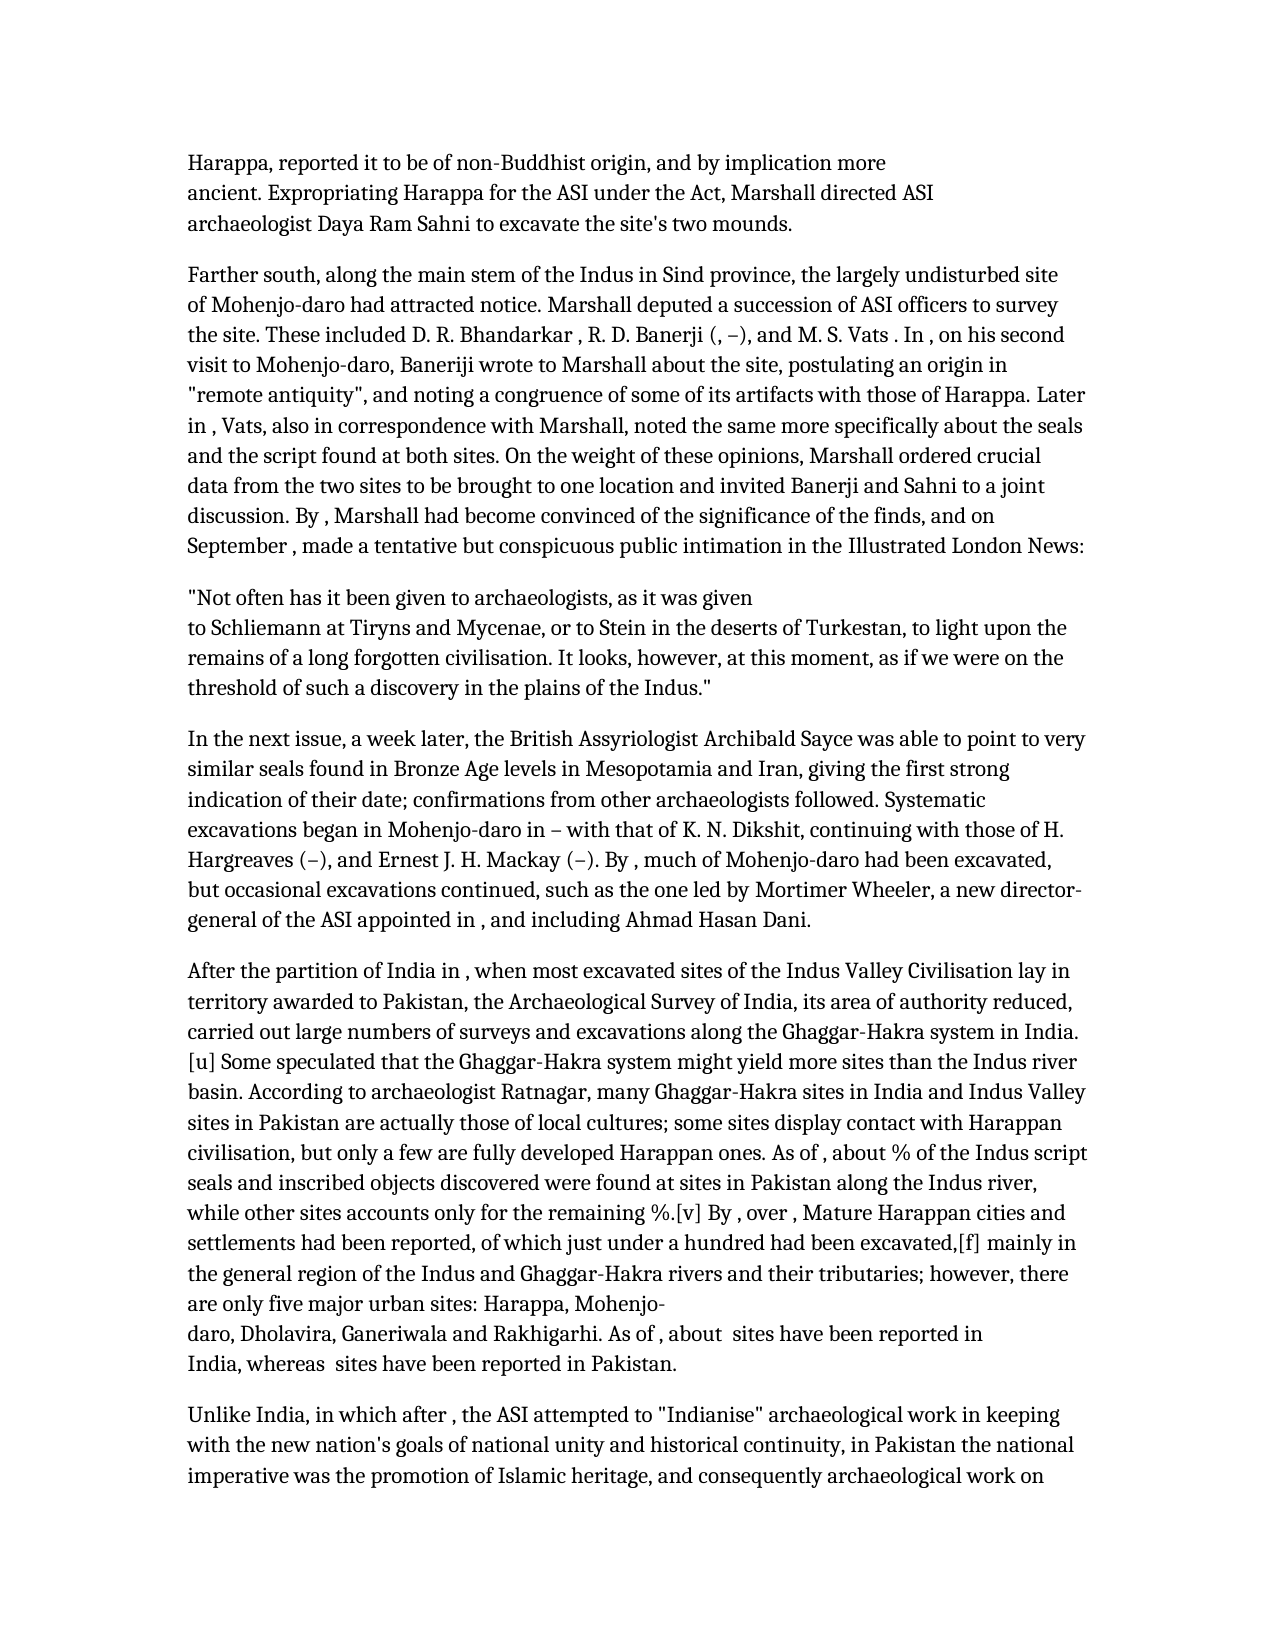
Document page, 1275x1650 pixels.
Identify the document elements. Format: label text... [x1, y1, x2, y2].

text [187, 150, 1087, 237]
text "Not often has it been given to archaeologists, as it was given to Schliemann at Tiryns and Mycenae, or to Stein in the deserts of Turkestan, to light upon the remains of a long forgotten civilisation. It looks, however, at this moment, as if we were on the threshold of such a discovery in the plains of the Indus." [187, 584, 1087, 701]
text In the next issue, a week later, the British Assyriologist Archibald Sayce was able to point to very similar seals found in Bronze Age levels in Mesopotamia and Iran, giving the first strong indication of their date; confirmations from other archaeologists followed. Systematic excavations began in Mohenjo-daro in – with that of K. N. Dikshit, continuing with those of H. Hargreaves (–), and Ernest J. H. Mackay (–). By , much of Mohenjo-daro had been excavated, but occasional excavations continued, such as the one led by Mortimer Wheeler, a new director-general of the ASI appointed in , and including Ahmad Hasan Dani. [187, 726, 1087, 934]
text Farther south, along the main stem of the Indus in Sind province, the largely undisturbed site of Mohenjo-daro had attracted notice. Marshall deputed a succession of ASI officers to survey the site. These included D. R. Bhandarkar , R. D. Banerji (, –), and M. S. Vats . In , on his second visit to Mohenjo-daro, Baneriji wrote to Marshall about the site, postulating an origin in "remote antiquity", and noting a congruence of some of its artifacts with those of Harappa. Later in , Vats, also in correspondence with Marshall, noted the same more specifically about the seals and the script found at both sites. On the weight of these opinions, Marshall ordered crucial data from the two sites to be brought to one location and invited Banerji and Sahni to a joint discussion. By , Marshall had become convinced of the significance of the finds, and on September , made a tentative but conspicuous public intimation in the Illustrated London News: [187, 261, 1087, 560]
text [187, 1402, 1087, 1489]
text After the partition of India in , when most excavated sites of the Indus Valley Civilisation lay in territory awarded to Pakistan, the Archaeological Survey of India, its area of authority reduced, carried out large numbers of surveys and excavations along the Ghaggar-Hakra system in India.[u] Some speculated that the Ghaggar-Hakra system might yield more sites than the Indus river basin. According to archaeologist Ratnagar, many Ghaggar-Hakra sites in India and Indus Valley sites in Pakistan are actually those of local cultures; some sites display contact with Harappan civilisation, but only a few are fully developed Harappan ones. As of , about % of the Indus script seals and inscribed objects discovered were found at sites in Pakistan along the Indus river, while other sites accounts only for the remaining %.[v] By , over , Mature Harappan cities and settlements had been reported, of which just under a hundred had been excavated,[f] mainly in the general region of the Indus and Ghaggar-Hakra rivers and their tributaries; however, there are only five major urban sites: Harappa, Mohenjo-daro, Dholavira, Ganeriwala and Rakhigarhi. As of , about sites have been reported in India, whereas sites have been reported in Pakistan. [187, 958, 1087, 1377]
